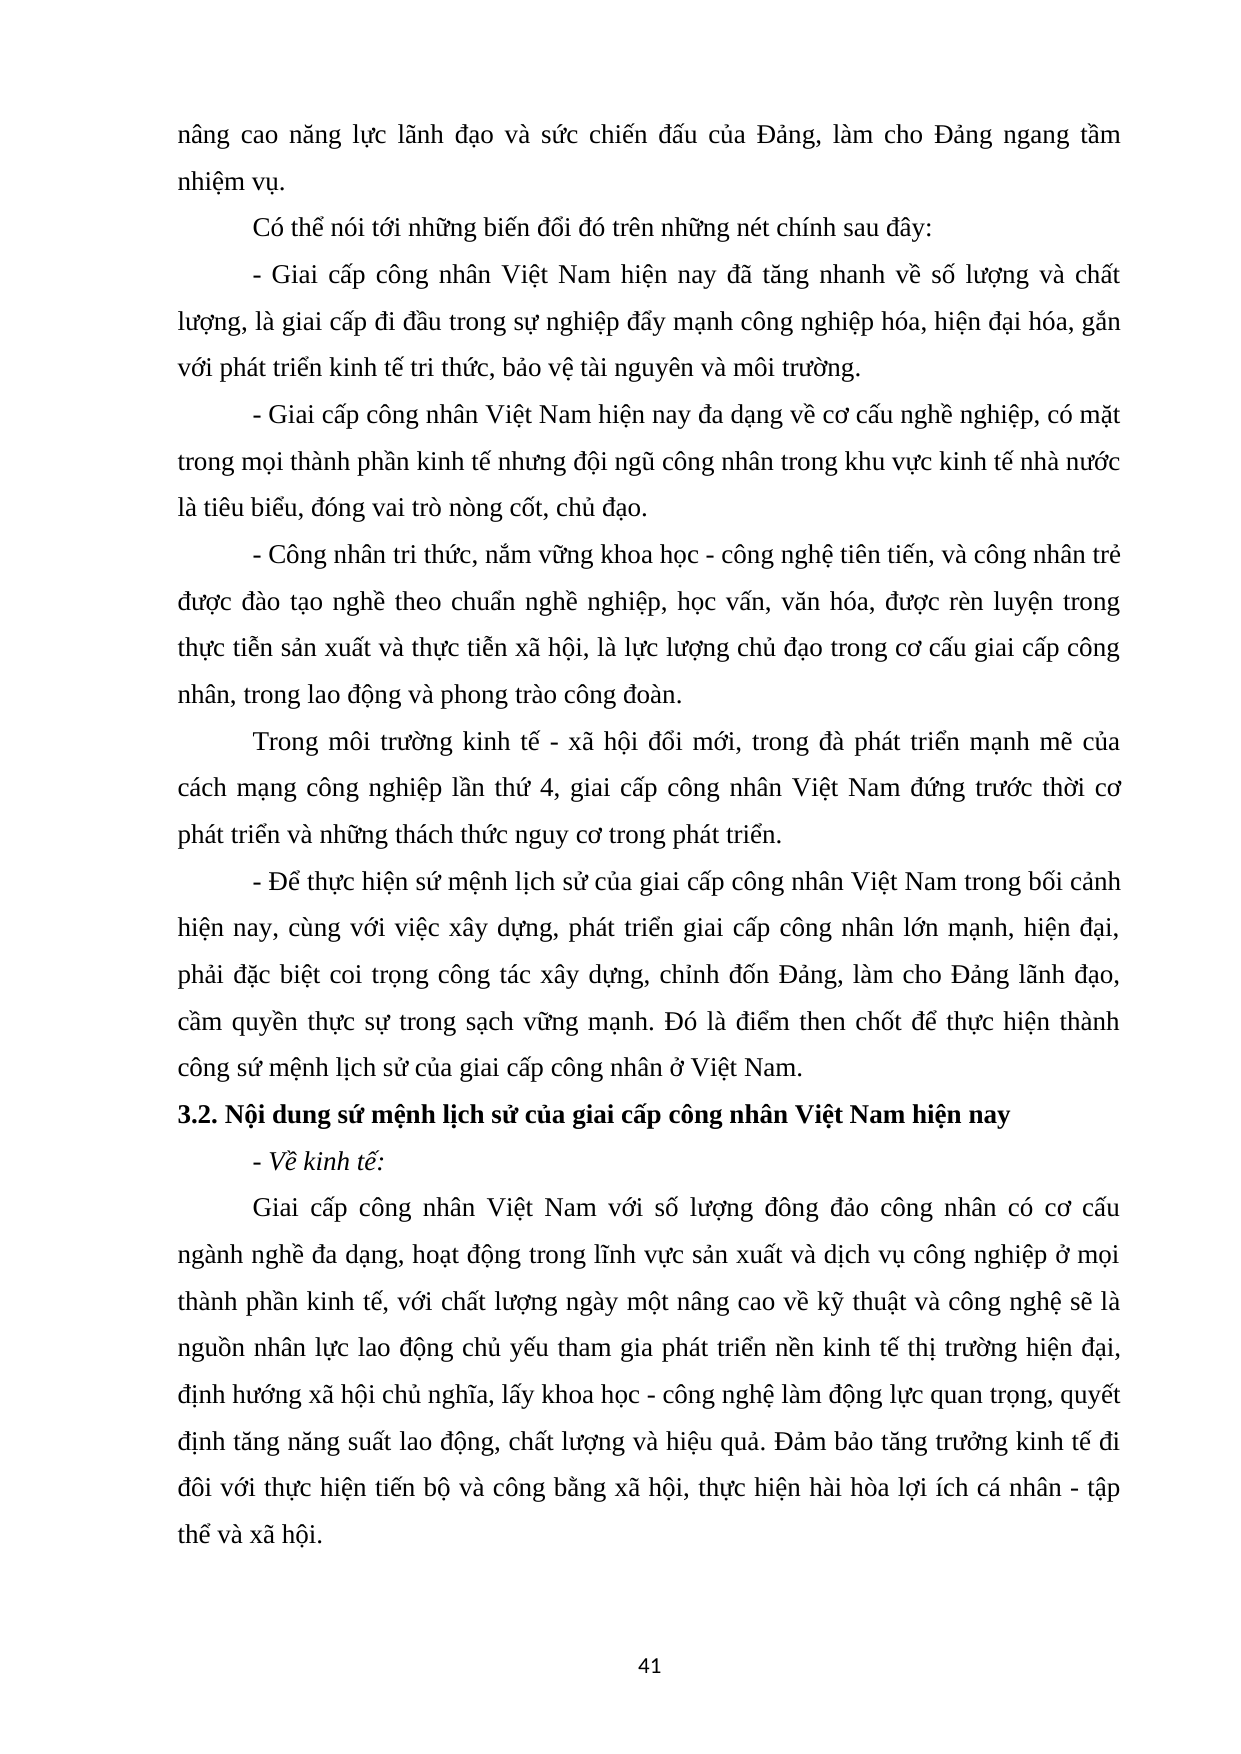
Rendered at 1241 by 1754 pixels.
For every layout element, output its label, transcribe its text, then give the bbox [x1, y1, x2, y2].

text - Để thực hiện sứ mệnh lịch sử của giai cấp công nhân Việt Nam trong bối cảnh hiện nay, cùng với việc xây dựng, phát triển giai cấp công nhân lớn mạnh, hiện đại, phải đặc biệt coi trọng công tác xây dựng, chỉnh đốn Đảng, làm cho Đảng lãnh đạo, cầm quyền thực sự trong sạch vững mạnh. Đó là điểm then chốt để thực hiện thành công sứ mệnh lịch sử của giai cấp công nhân ở Việt Nam. [177, 865, 1122, 1083]
text - Công nhân tri thức, nắm vững khoa học - công nghệ tiên tiến, và công nhân trẻ được đào tạo nghề theo chuẩn nghề nghiệp, học vấn, văn hóa, được rèn luyện trong thực tiễn sản xuất và thực tiễn xã hội, là lực lượng chủ đạo trong cơ cấu giai cấp công nhân, trong lao động và phong trào công đoàn. [177, 538, 1122, 709]
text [177, 118, 1122, 196]
text - Về kinh tế: [177, 1145, 1122, 1176]
text 3.2. Nội dung sứ mệnh lịch sử của giai cấp công nhân Việt Nam hiện nay [177, 1098, 1122, 1129]
text - Giai cấp công nhân Việt Nam hiện nay đã tăng nhanh về số lượng và chất lượng, là giai cấp đi đầu trong sự nghiệp đẩy mạnh công nghiệp hóa, hiện đại hóa, gắn với phát triển kinh tế tri thức, bảo vệ tài nguyên và môi trường. [177, 258, 1122, 383]
text Có thể nói tới những biến đổi đó trên những nét chính sau đây: [177, 211, 1122, 243]
text Giai cấp công nhân Việt Nam với số lượng đông đảo công nhân có cơ cấu ngành nghề đa dạng, hoạt động trong lĩnh vực sản xuất và dịch vụ công nghiệp ở mọi thành phần kinh tế, với chất lượng ngày một nâng cao về kỹ thuật và công nghệ sẽ là nguồn nhân lực lao động chủ yếu tham gia phát triển nền kinh tế thị trường hiện đại, định hướng xã hội chủ nghĩa, lấy khoa học - công nghệ làm động lực quan trọng, quyết định tăng năng suất lao động, chất lượng và hiệu quả. Đảm bảo tăng trưởng kinh tế đi đôi với thực hiện tiến bộ và công bằng xã hội, thực hiện hài hòa lợi ích cá nhân - tập thể và xã hội. [177, 1191, 1122, 1549]
text Trong môi trường kinh tế - xã hội đổi mới, trong đà phát triển mạnh mẽ của cách mạng công nghiệp lần thứ 4, giai cấp công nhân Việt Nam đứng trước thời cơ phát triển và những thách thức nguy cơ trong phát triển. [177, 725, 1122, 849]
text - Giai cấp công nhân Việt Nam hiện nay đa dạng về cơ cấu nghề nghiệp, có mặt trong mọi thành phần kinh tế nhưng đội ngũ công nhân trong khu vực kinh tế nhà nước là tiêu biểu, đóng vai trò nòng cốt, chủ đạo. [177, 398, 1122, 523]
